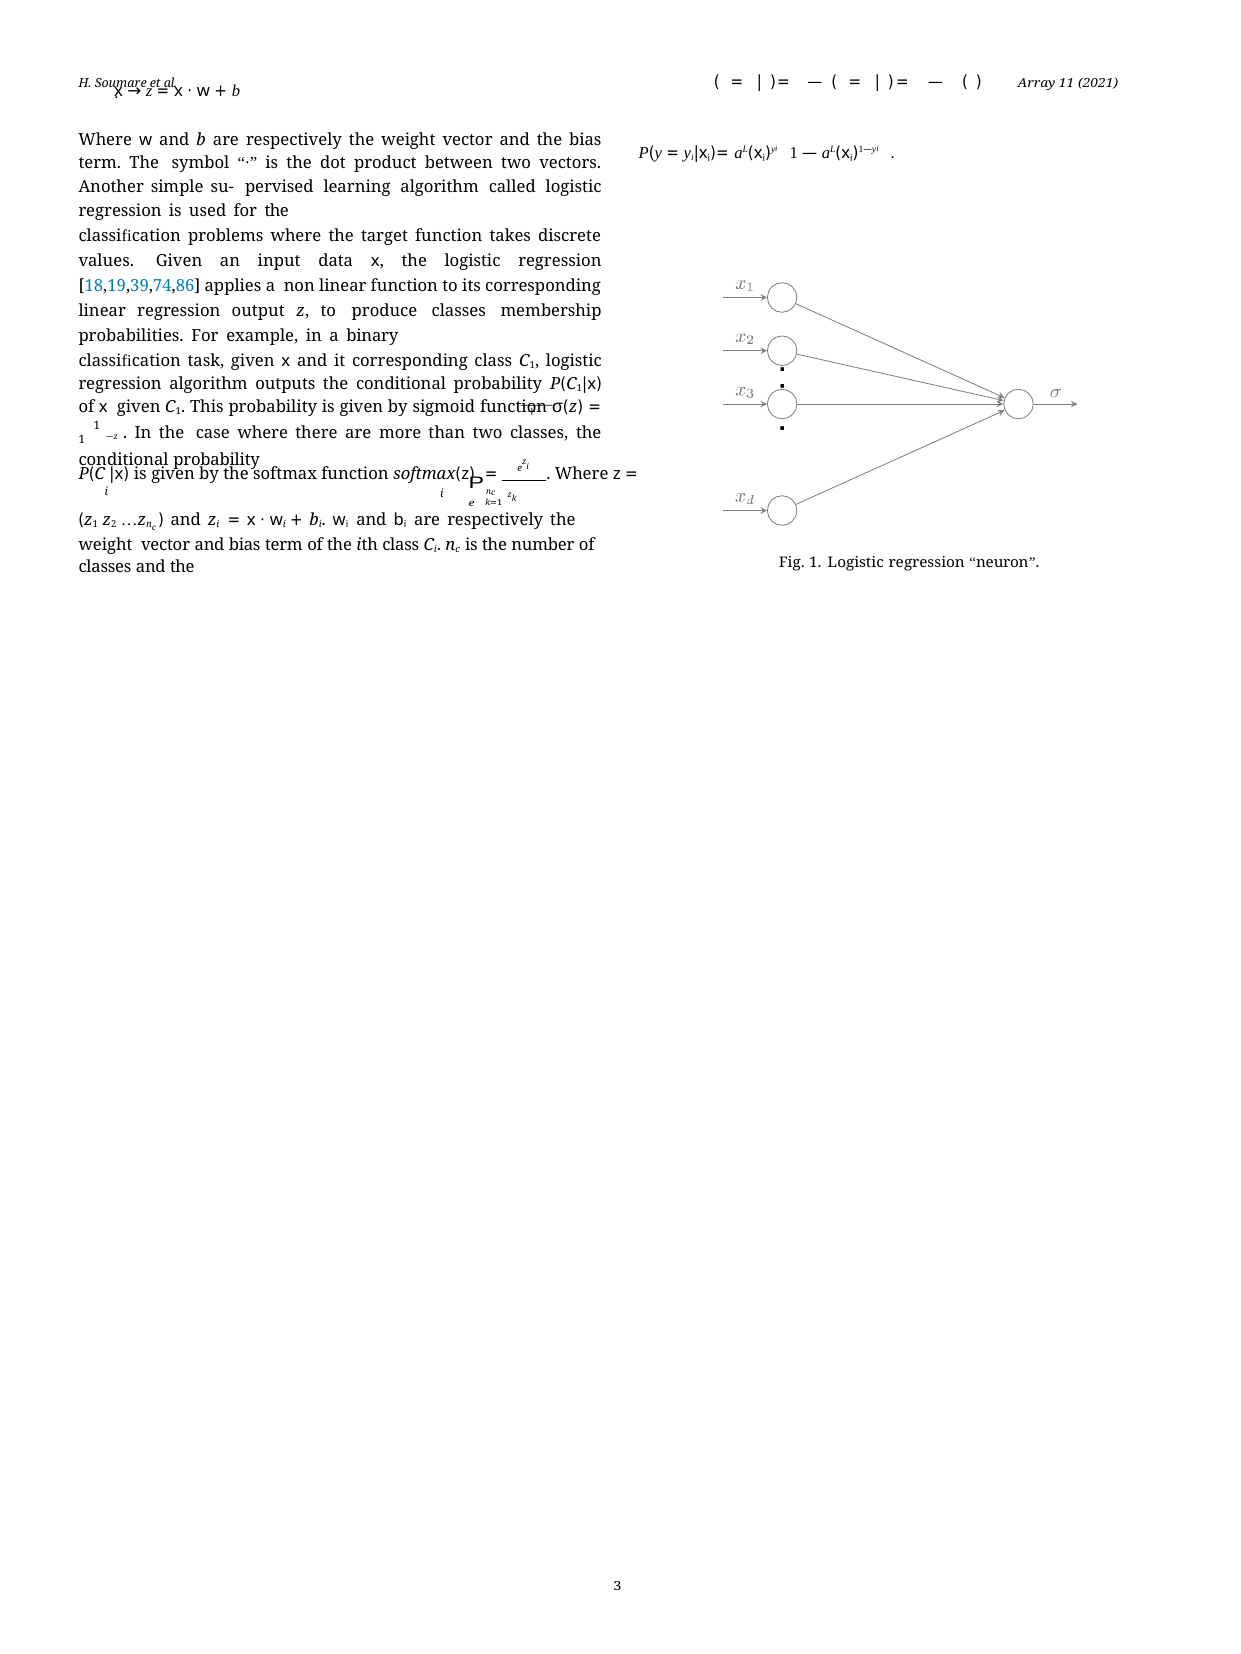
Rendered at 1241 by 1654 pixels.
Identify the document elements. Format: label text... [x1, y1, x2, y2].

text classification task, given x and it corresponding class C1, logistic regression algorithm outputs the conditional probability P(C1|x) of x given C1. This probability is given by sigmoid function σ(z) = 1 1 —z . In the case where there are more than two classes, the conditional probability [78, 349, 602, 470]
text classification problems where the target function takes discrete values. Given an input data x, the logistic regression [18,19,39,74,86] applies a non linear function to its corresponding linear regression output z, to produce classes membership probabilities. For example, in a binary [78, 224, 602, 346]
picture [162, 280, 167, 288]
text P(y = yi|xi)= aL(xi)yi 1 — aL(xi)1—yi . [638, 128, 1178, 164]
text x → z = x · w + b . [114, 87, 245, 114]
text i i nc zk [104, 483, 1178, 499]
text Where w and b are respectively the weight vector and the bias term. The symbol “·” is the dot product between two vectors. Another simple su- pervised learning algorithm called logistic regression is used for the [78, 127, 602, 221]
text Fig. 1. Logistic regression “neuron”. [778, 552, 1178, 572]
text (z1 z2 …znc ) and zi = x · wi + bi. wi and bi are respectively the weight vector and bias term of the ith class Ci. nc is the number of classes and the [78, 508, 605, 578]
